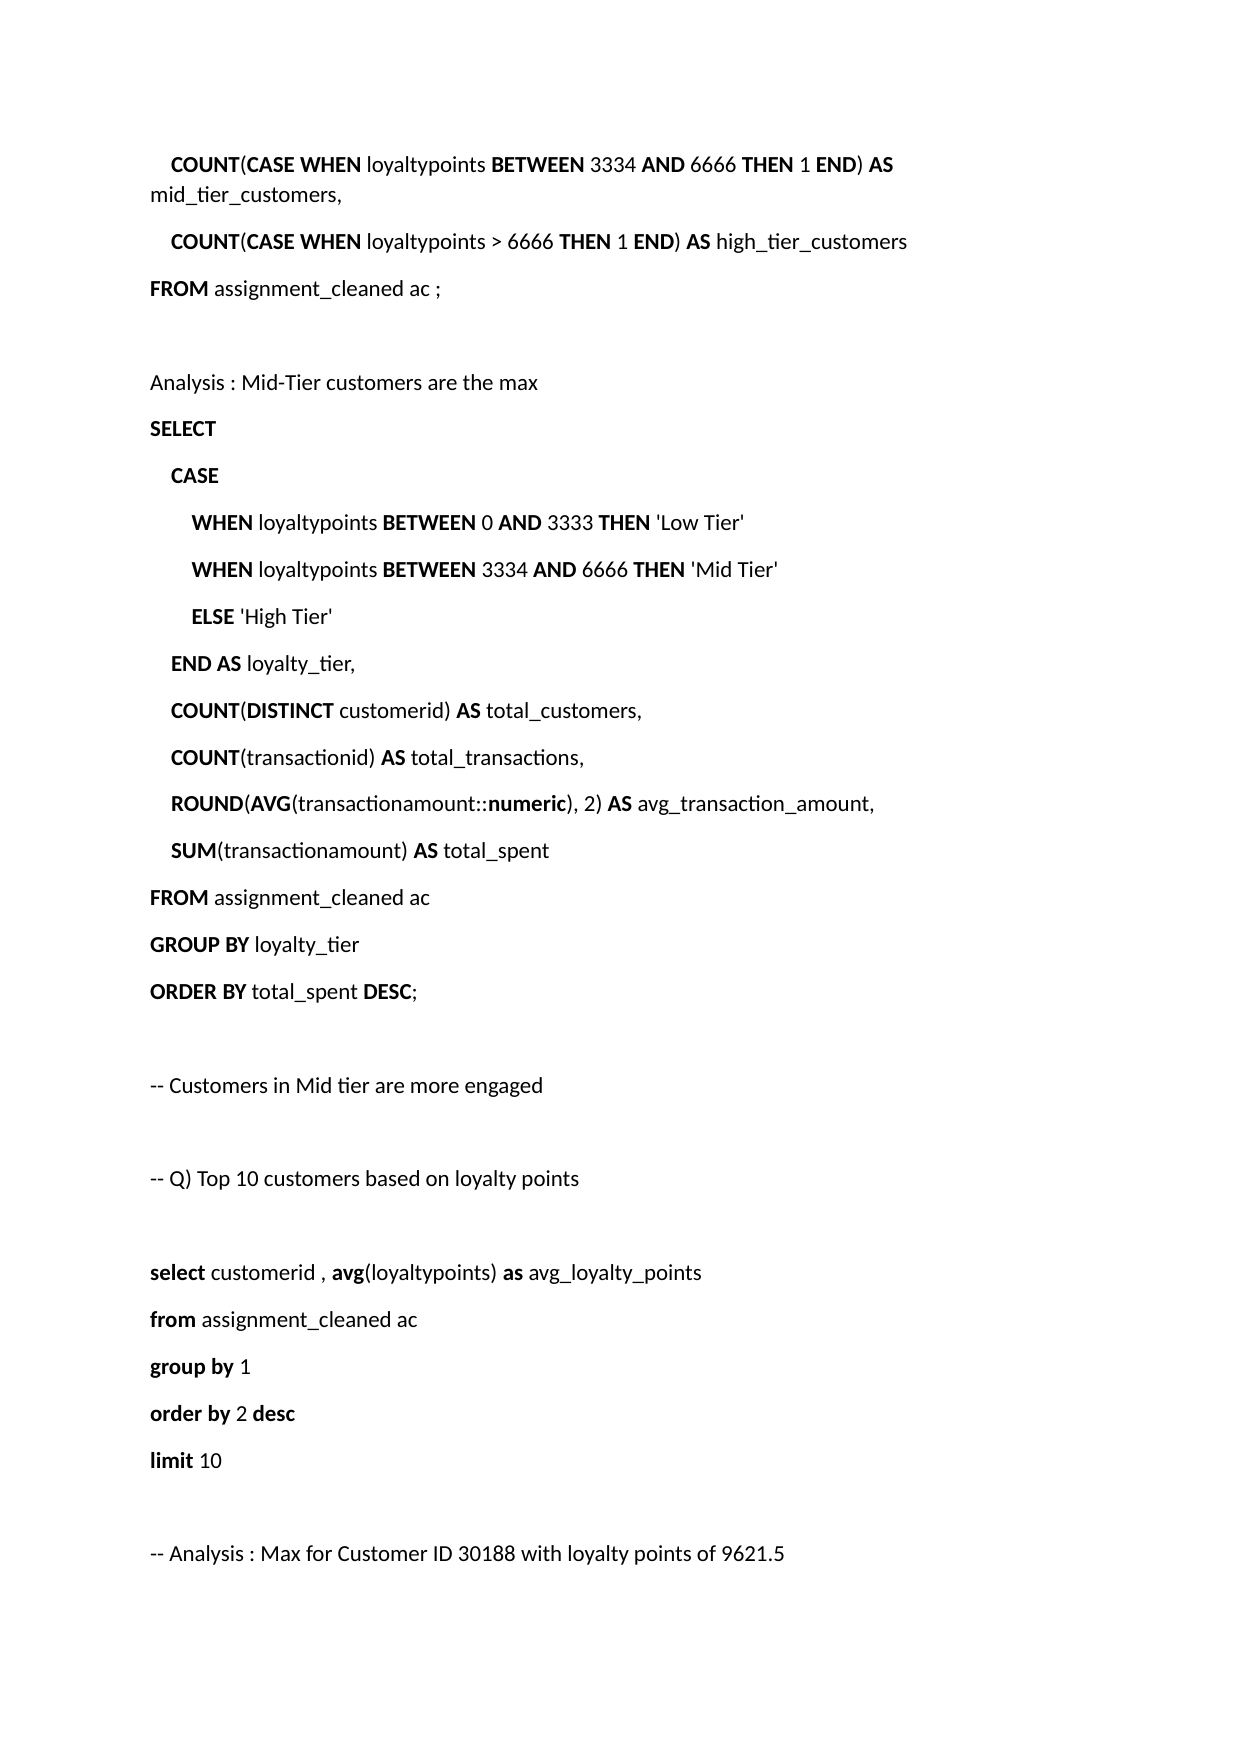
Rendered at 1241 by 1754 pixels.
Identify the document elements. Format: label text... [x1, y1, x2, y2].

text COUNT(DISTINCT customerid) AS total_customers, [150, 696, 1090, 724]
text -- Customers in Mid tier are more engaged [150, 1071, 1090, 1099]
text ROUND(AVG(transactionamount::numeric), 2) AS avg_transaction_amount, [150, 789, 1090, 818]
text CASE [150, 461, 1090, 489]
text ELSE 'High Tier' [150, 602, 1090, 630]
text -- Analysis : Max for Customer ID 30188 with loyalty points of 9621.5 [150, 1539, 1090, 1568]
text order by 2 desc [150, 1399, 1090, 1427]
text group by 1 [150, 1352, 1090, 1380]
text FROM assignment_cleaned ac ; [150, 274, 1090, 302]
text Analysis : Mid-Tier customers are the max [150, 368, 1090, 396]
text from assignment_cleaned ac [150, 1305, 1090, 1333]
text COUNT(transactionid) AS total_transactions, [150, 743, 1090, 771]
text -- Q) Top 10 customers based on loyalty points [150, 1164, 1090, 1193]
text WHEN loyaltypoints BETWEEN 0 AND 3333 THEN 'Low Tier' [150, 508, 1090, 536]
text FROM assignment_cleaned ac [150, 883, 1090, 911]
text select customerid , avg(loyaltypoints) as avg_loyalty_points [150, 1258, 1090, 1286]
text END AS loyalty_tier, [150, 649, 1090, 677]
text GROUP BY loyalty_tier [150, 930, 1090, 958]
text limit 10 [150, 1446, 1090, 1474]
text WHEN loyaltypoints BETWEEN 3334 AND 6666 THEN 'Mid Tier' [150, 555, 1090, 583]
text COUNT(CASE WHEN loyaltypoints > 6666 THEN 1 END) AS high_tier_customers [150, 227, 1090, 255]
text SUM(transactionamount) AS total_spent [150, 836, 1090, 864]
text SELECT [150, 414, 1090, 443]
text ORDER BY total_spent DESC; [150, 977, 1090, 1005]
text COUNT(CASE WHEN loyaltypoints BETWEEN 3334 AND 6666 THEN 1 END) AS mid_tier_customers, [150, 150, 1090, 208]
